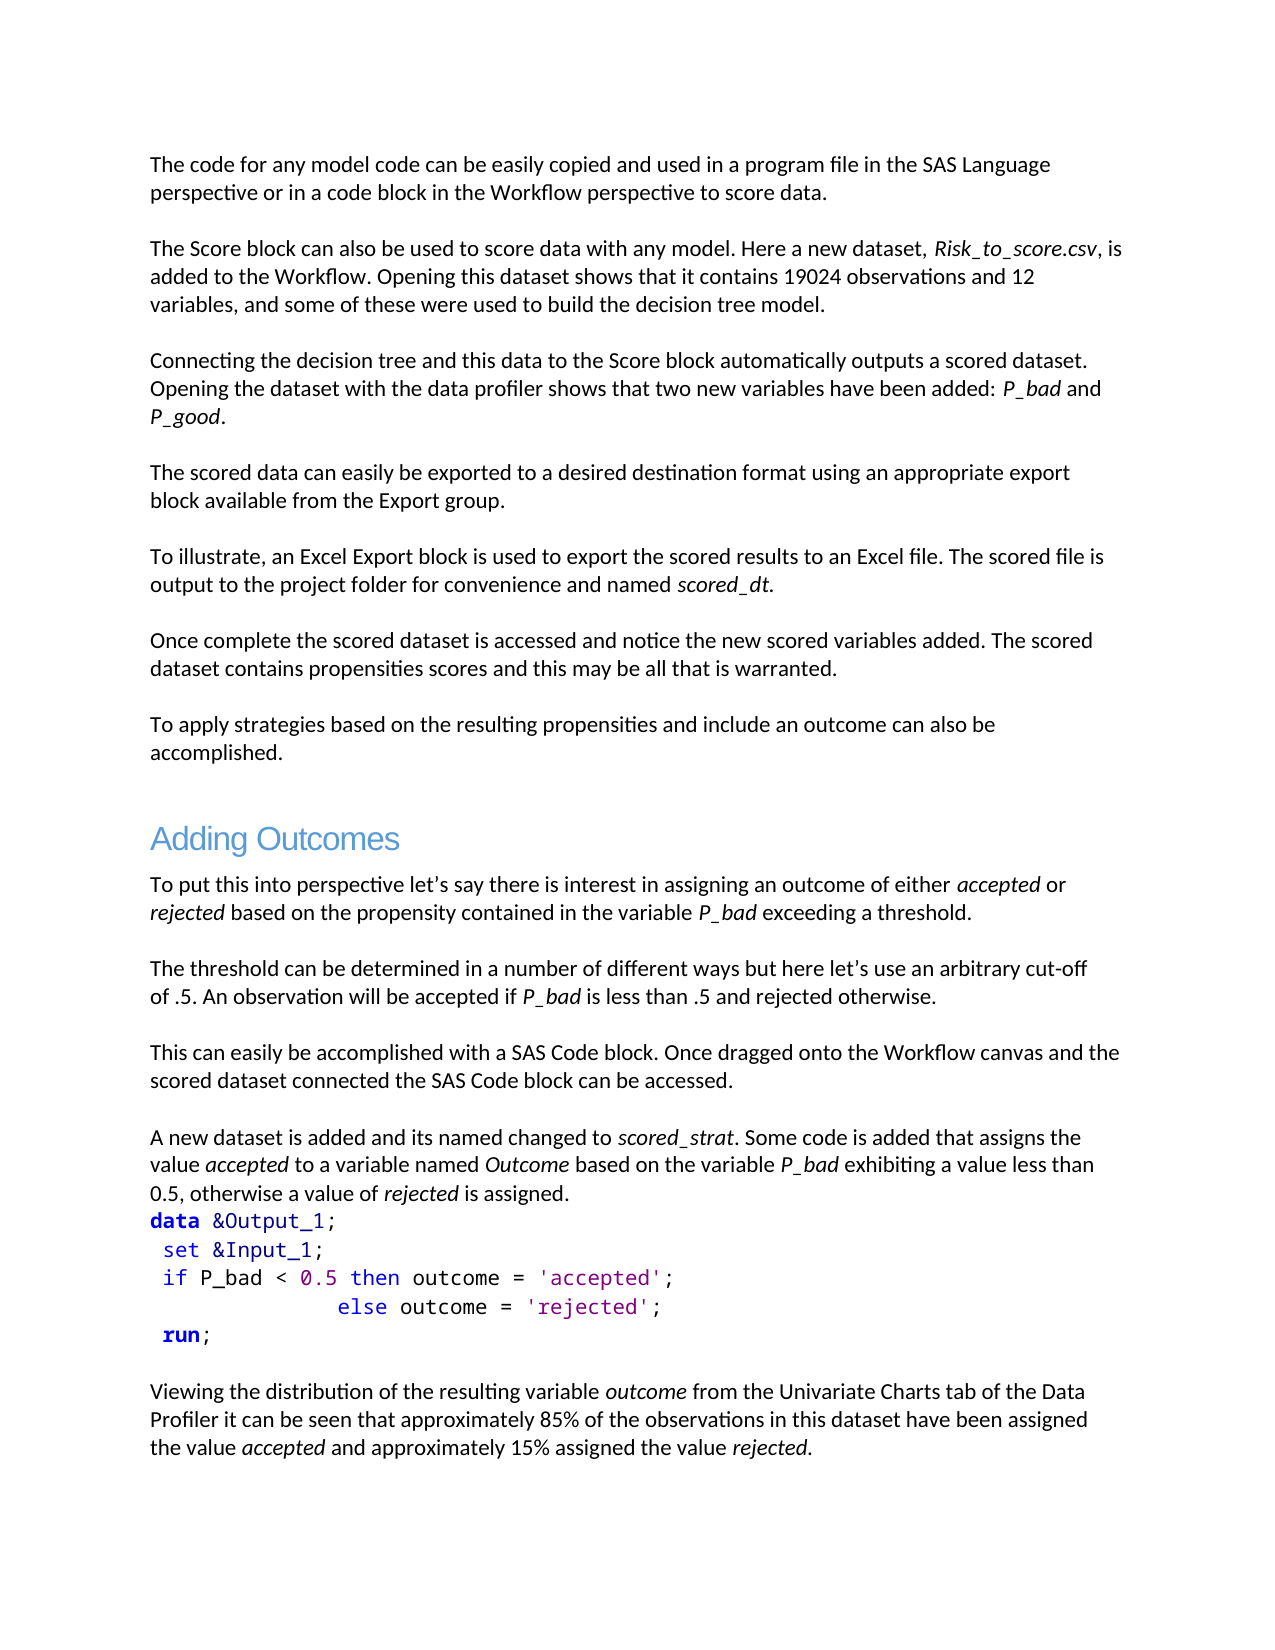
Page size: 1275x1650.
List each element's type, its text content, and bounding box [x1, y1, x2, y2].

text if P_bad < 0.5 then outcome = 'accepted'; [150, 1263, 1125, 1292]
text else outcome = 'rejected'; [150, 1292, 1125, 1320]
text Connecting the decision tree and this data to the Score block automatically outputs a scored dataset. [150, 346, 1125, 374]
text This can easily be accomplished with a SAS Code block. Once dragged onto the Workflow canvas and the scored dataset connected the SAS Code block can be accessed. [150, 1038, 1125, 1094]
text set &Input_1; [150, 1235, 1125, 1263]
text run; [150, 1320, 1125, 1349]
text Opening the dataset with the data profiler shows that two new variables have been added: P_bad and P_good. [150, 374, 1125, 430]
text Viewing the distribution of the resulting variable outcome from the Univariate Charts tab of the Data Profiler it can be seen that approximately 85% of the observations in this dataset have been assigned the value accepted and approximately 15% assigned the value rejected. [150, 1377, 1125, 1461]
text Once complete the scored dataset is accessed and notice the new scored variables added. The scored dataset contains propensities scores and this may be all that is warranted. [150, 626, 1125, 682]
text The code for any model code can be easily copied and used in a program file in the SAS Language perspective or in a code block in the Workflow perspective to score data. [150, 150, 1125, 206]
subtitle Adding Outcomes [150, 819, 1125, 858]
text To illustrate, an Excel Export block is used to export the scored results to an Excel file. The scored file is output to the project folder for convenience and named scored_dt. [150, 542, 1125, 598]
text A new dataset is added and its named changed to scored_strat. Some code is added that assigns the value accepted to a variable named Outcome based on the variable P_bad exhibiting a value less than 0.5, otherwise a value of rejected is assigned. [150, 1123, 1125, 1207]
text To put this into perspective let’s say there is interest in assigning an outcome of either accepted or rejected based on the propensity contained in the variable P_bad exceeding a threshold. [150, 870, 1125, 926]
text The Score block can also be used to score data with any model. Here a new dataset, Risk_to_score.csv, is added to the Workflow. Opening this dataset shows that it contains 19024 observations and 12 variables, and some of these were used to build the decision tree model. [150, 234, 1125, 318]
text data &Output_1; [150, 1207, 1125, 1235]
text The threshold can be determined in a number of different ways but here let’s use an arbitrary cut-off of .5. An observation will be accepted if P_bad is less than .5 and rejected otherwise. [150, 954, 1125, 1011]
text The scored data can easily be exported to a desired destination format using an appropriate export block available from the Export group. [150, 458, 1125, 514]
text To apply strategies based on the resulting propensities and include an outcome can also be accomplished. [150, 710, 1125, 766]
